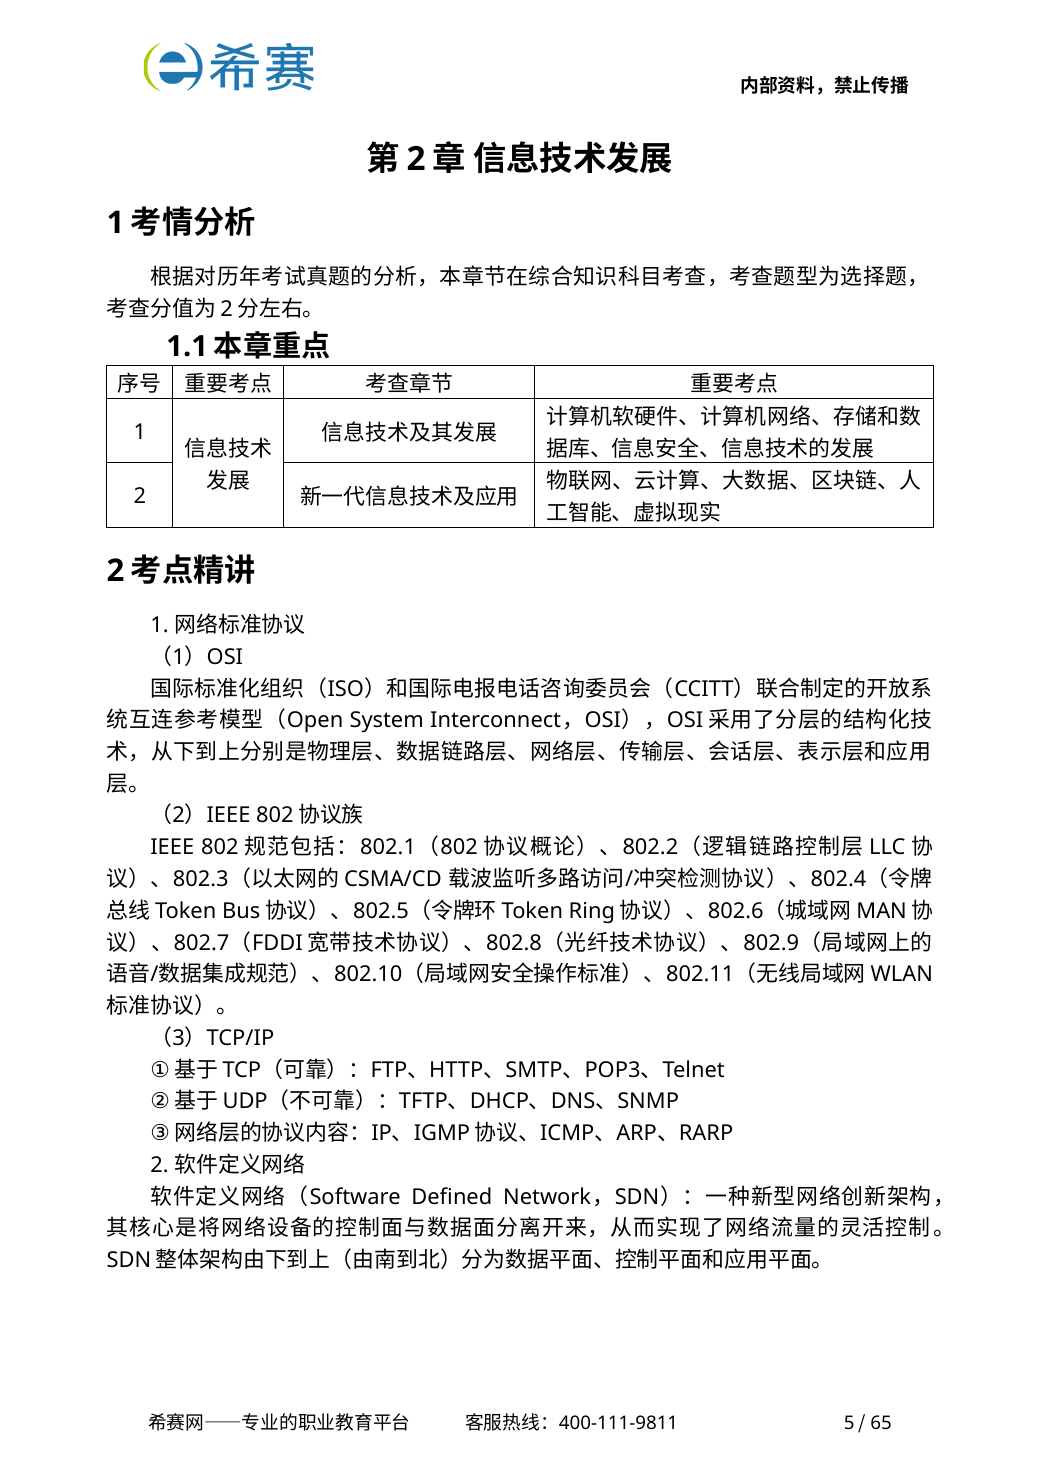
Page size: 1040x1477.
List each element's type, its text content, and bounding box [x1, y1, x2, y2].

table_cell 2 [107, 463, 172, 527]
table_cell 1 [107, 399, 172, 462]
subtitle 第2章 信息技术发展 [106, 132, 933, 180]
table_cell 新一代信息技术及应用 [284, 463, 534, 527]
text ③网络层的协议内容：IP、IGMP协议、ICMP、ARP、RARP [106, 1115, 933, 1147]
text 软件定义网络（Software Defined Network，SDN）：一种新型网络创新架构，其核心是将网络设备的控制面与数据面分离开来，从而实现了网络流量的灵活控制。SDN整体架构由下到上（由南到北）分为数据平面、控制平面和应用平面。 [106, 1179, 933, 1274]
table_header 序号 [107, 366, 172, 398]
subtitle 1考情分析 [106, 197, 933, 242]
text 根据对历年考试真题的分析，本章节在综合知识科目考查，考查题型为选择题，考查分值为2分左右。 [106, 259, 933, 323]
table_header 重要考点 [535, 366, 933, 398]
text （2）IEEE 802协议族 [106, 797, 933, 829]
table_cell 计算机软硬件、计算机网络、存储和数据库、信息安全、信息技术的发展 [535, 399, 933, 462]
subtitle 2考点精讲 [106, 545, 933, 590]
table_header 考查章节 [284, 366, 534, 398]
text 国际标准化组织（ISO）和国际电报电话咨询委员会（CCITT）联合制定的开放系统互连参考模型（Open System Interconnect，OSI），OSI采用了分层的结构化技术，从下到上分别是物理层、数据链路层、网络层、传输层、会话层、表示层和应用层。 [106, 671, 933, 797]
text 2. 软件定义网络 [106, 1147, 933, 1179]
subtitle 1.1本章重点 [106, 323, 933, 365]
text IEEE 802规范包括：802.1（802协议概论）、802.2（逻辑链路控制层LLC协议）、802.3（以太网的CSMA/CD 载波监听多路访问/冲突检测协议）、802.4（令牌总线Token Bus协议）、802.5（令牌环Token Ring协议）、802.6（城域网MAN协议）、802.7（FDDI宽带技术协议）、802.8（光纤技术协议）、802.9（局域网上的语音/数据集成规范）、802.10（局域网安全操作标准）、802.11（无线局域网WLAN标准协议）。 [106, 829, 933, 1020]
table_cell 信息技术发展 [173, 399, 283, 527]
text （3）TCP/IP [106, 1020, 933, 1052]
table_header 重要考点 [173, 366, 283, 398]
table_cell 信息技术及其发展 [284, 399, 534, 462]
text ①基于TCP（可靠）：FTP、HTTP、SMTP、POP3、Telnet [106, 1052, 933, 1083]
text ②基于UDP（不可靠）：TFTP、DHCP、DNS、SNMP [106, 1083, 933, 1115]
picture [143, 41, 314, 93]
table_cell 物联网、云计算、大数据、区块链、人工智能、虚拟现实 [535, 463, 933, 527]
text （1）OSI [106, 639, 933, 671]
text 1. 网络标准协议 [106, 607, 933, 639]
